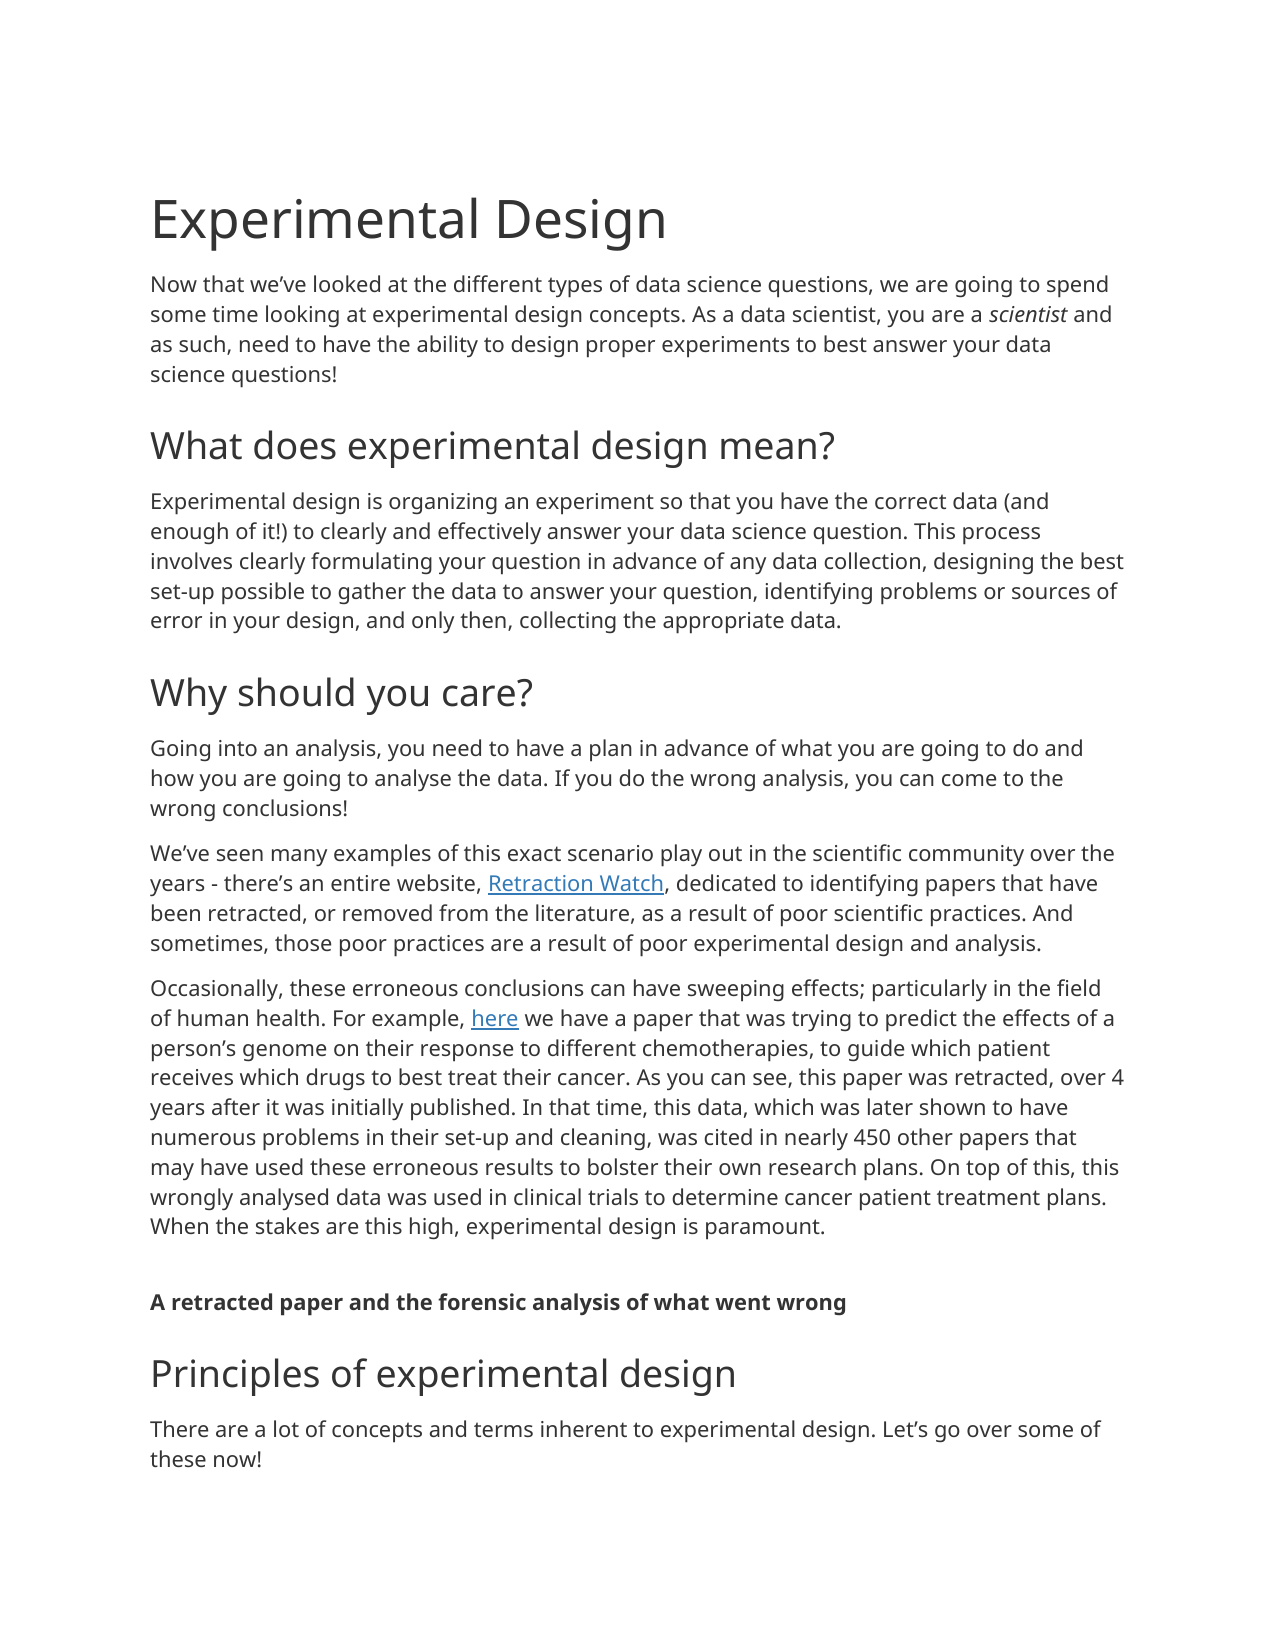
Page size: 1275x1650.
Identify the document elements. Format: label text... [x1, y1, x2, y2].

text Experimental Design [150, 181, 1125, 254]
text Principles of experimental design [150, 1348, 1125, 1399]
text Going into an analysis, you need to have a plan in advance of what you are going to do and how you are going to analyse the data. If you do the wrong analysis, you can come to the wrong conclusions! [150, 733, 1125, 823]
text Why should you care? [150, 667, 1125, 718]
text We’ve seen many examples of this exact scenario play out in the scientific community over the years - there’s an entire website, Retraction Watch, dedicated to identifying papers that have been retracted, or removed from the literature, as a result of poor scientific practices. And sometimes, those poor practices are a result of poor experimental design and analysis. [150, 838, 1125, 957]
text Now that we’ve looked at the different types of data science questions, we are going to spend some time looking at experimental design concepts. As a data scientist, you are a scientist and as such, need to have the ability to design proper experiments to best answer your data science questions! [150, 269, 1125, 388]
text A retracted paper and the forensic analysis of what went wrong [150, 1287, 1125, 1316]
text What does experimental design mean? [150, 420, 1125, 471]
text Experimental design is organizing an experiment so that you have the correct data (and enough of it!) to clearly and effectively answer your data science question. This process involves clearly formulating your question in advance of any data collection, designing the best set-up possible to gather the data to answer your question, identifying problems or sources of error in your design, and only then, collecting the appropriate data. [150, 486, 1125, 635]
text Occasionally, these erroneous conclusions can have sweeping effects; particularly in the field of human health. For example, here we have a paper that was trying to predict the effects of a person’s genome on their response to different chemotherapies, to guide which patient receives which drugs to best treat their cancer. As you can see, this paper was retracted, over 4 years after it was initially published. In that time, this data, which was later shown to have numerous problems in their set-up and cleaning, was cited in nearly 450 other papers that may have used these erroneous results to bolster their own research plans. On top of this, this wrongly analysed data was used in clinical trials to determine cancer patient treatment plans. When the stakes are this high, experimental design is paramount. [150, 973, 1125, 1241]
text There are a lot of concepts and terms inherent to experimental design. Let’s go over some of these now! [150, 1414, 1125, 1474]
